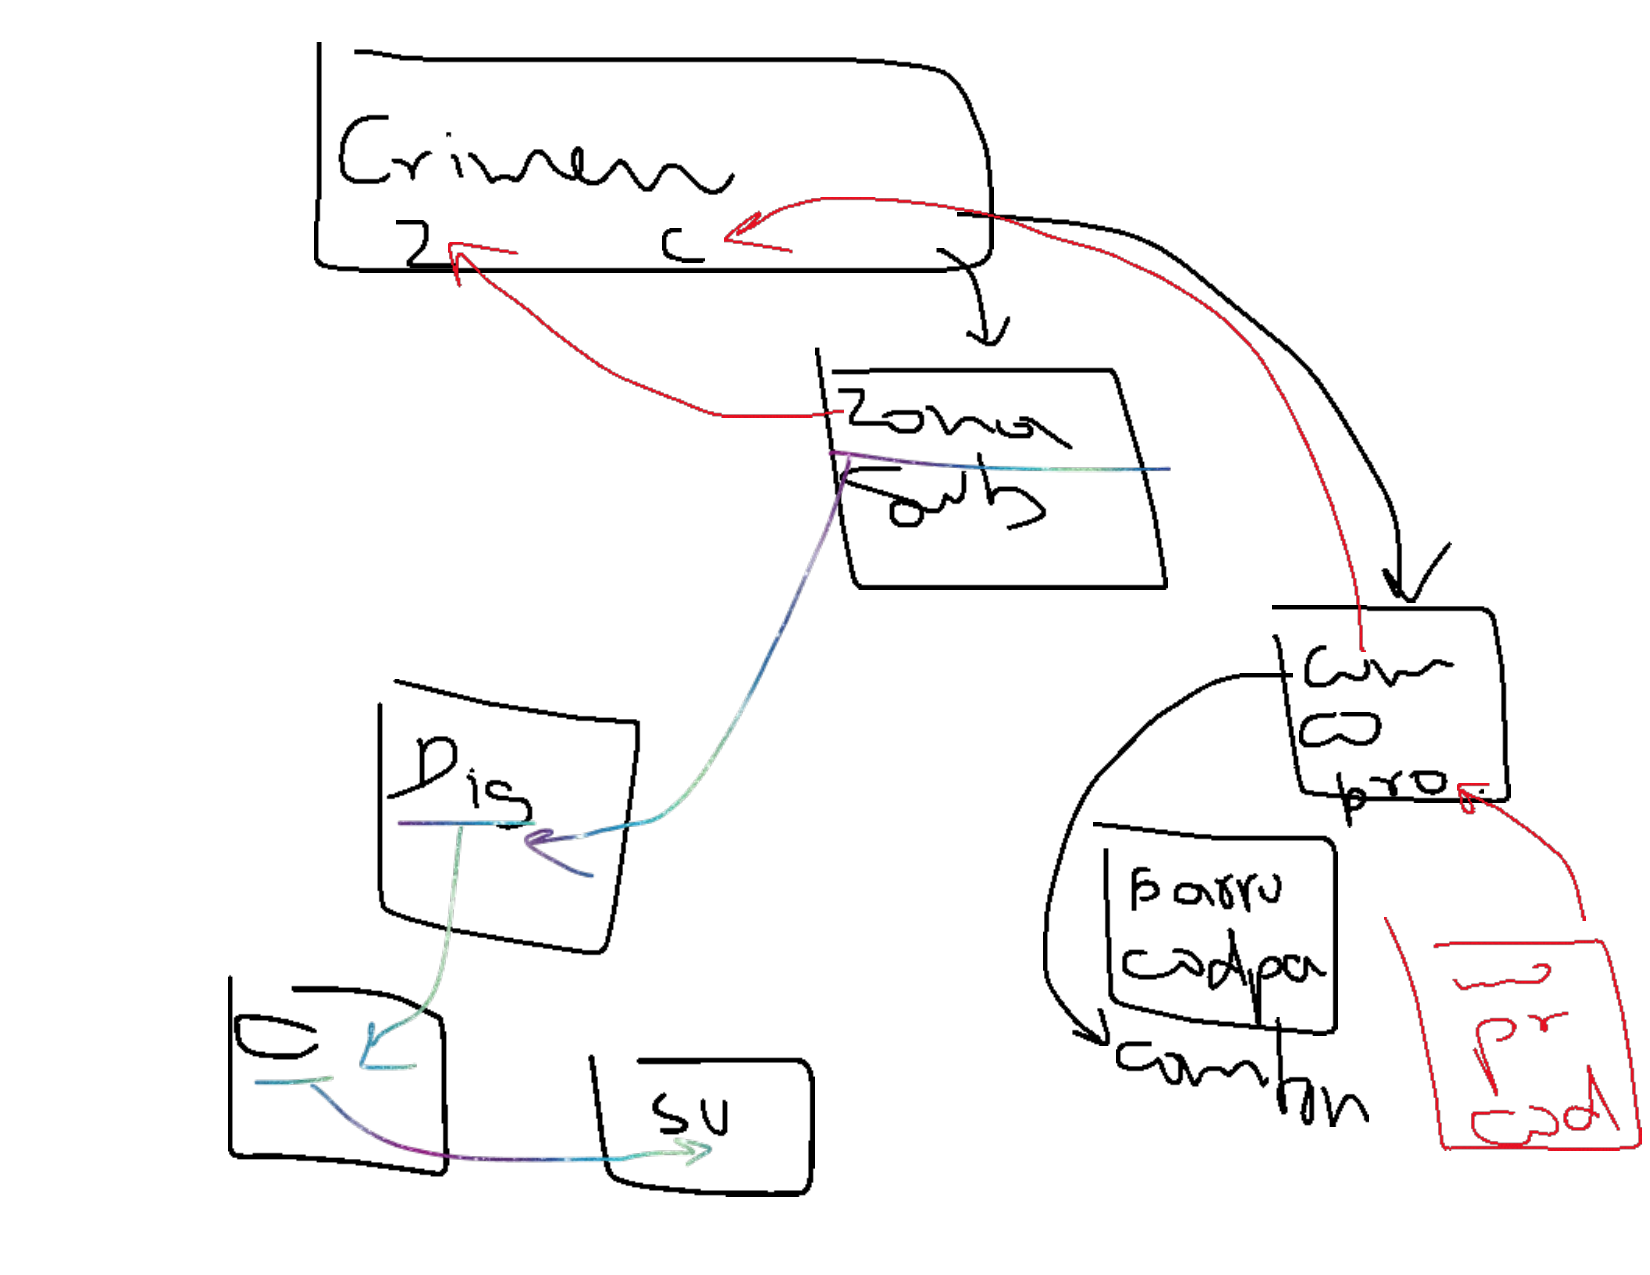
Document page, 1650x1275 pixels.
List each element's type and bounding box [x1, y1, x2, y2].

picture [228, 42, 1642, 1197]
